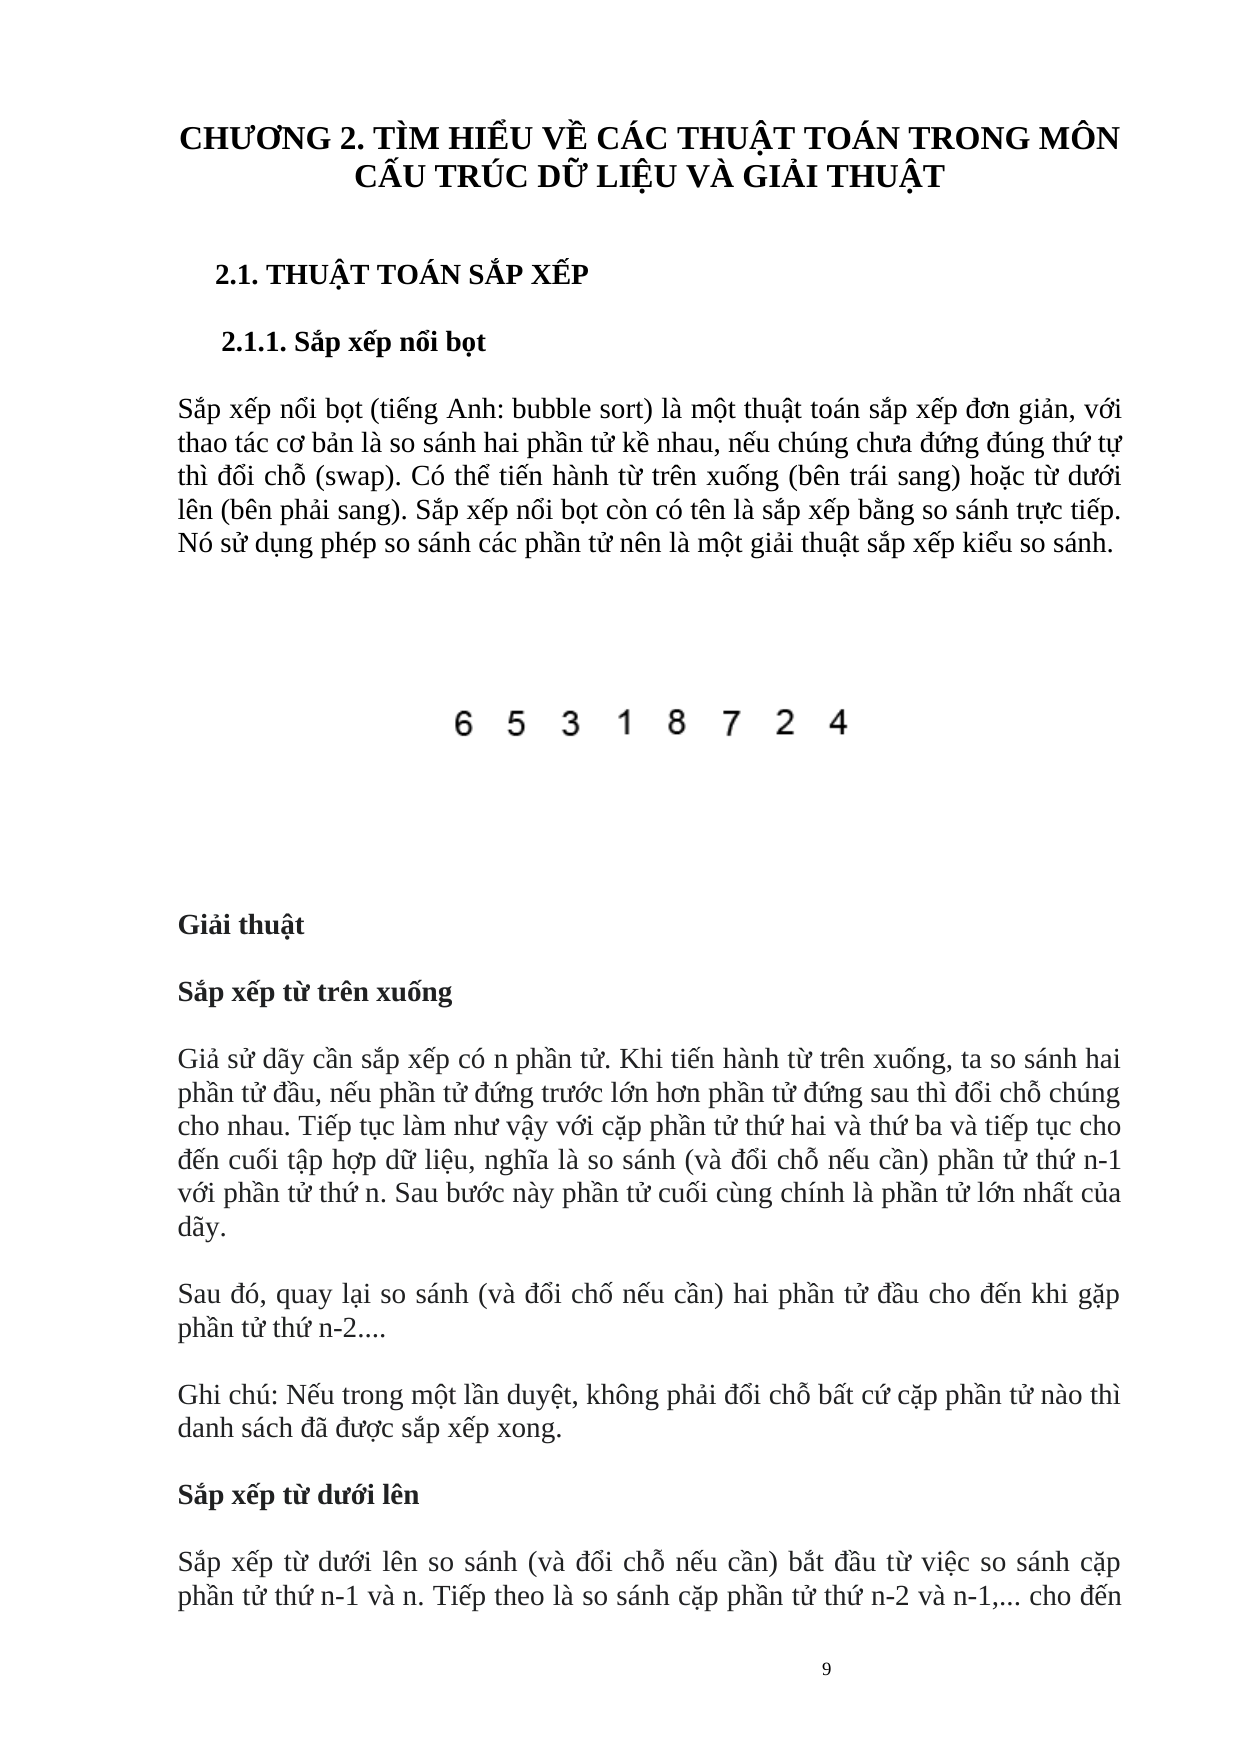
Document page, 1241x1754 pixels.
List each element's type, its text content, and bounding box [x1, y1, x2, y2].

list 2.1. THUẬT TOÁN SẮP XẾP [177, 257, 1122, 291]
picture [415, 592, 884, 874]
list 2.1.1. Sắp xếp nổi bọt [177, 324, 1122, 358]
list Giả sử dãy cần sắp xếp có n phần tử. Khi tiến hành từ trên xuống, ta so sánh hai phần tử đầu, nếu phần tử đứng trước lớn hơn phần tử đứng sau thì đổi chỗ chúng cho nhau. Tiếp tục làm như vậy với cặp phần tử thứ hai và thứ ba và tiếp tục cho đến cuối tập hợp dữ liệu, nghĩa là so sánh (và đổi chỗ nếu cần) phần tử thứ n-1 với phần tử thứ n. Sau bước này phần tử cuối cùng chính là phần tử lớn nhất của dãy. [177, 1041, 1122, 1243]
list Sắp xếp từ dưới lên [177, 1477, 1122, 1511]
list Ghi chú: Nếu trong một lần duyệt, không phải đổi chỗ bất cứ cặp phần tử nào thì danh sách đã được sắp xếp xong. [177, 1377, 1122, 1444]
list Giải thuật [177, 907, 1122, 941]
list Sắp xếp nổi bọt (tiếng Anh: bubble sort) là một thuật toán sắp xếp đơn giản, với thao tác cơ bản là so sánh hai phần tử kề nhau, nếu chúng chưa đứng đúng thứ tự thì đổi chỗ (swap). Có thể tiến hành từ trên xuống (bên trái sang) hoặc từ dưới lên (bên phải sang). Sắp xếp nổi bọt còn có tên là sắp xếp bằng so sánh trực tiếp. Nó sử dụng phép so sánh các phần tử nên là một giải thuật sắp xếp kiểu so sánh. [177, 391, 1122, 559]
list Sắp xếp từ trên xuống [177, 974, 1122, 1008]
list CHƯƠNG 2. TÌM HIỂU VỀ CÁC THUẬT TOÁN TRONG MÔN CẤU TRÚC DỮ LIỆU VÀ GIẢI THUẬT [177, 118, 1122, 195]
list Sau đó, quay lại so sánh (và đổi chố nếu cần) hai phần tử đầu cho đến khi gặp phần tử thứ n-2.... [177, 1276, 1122, 1343]
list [177, 1544, 1122, 1612]
